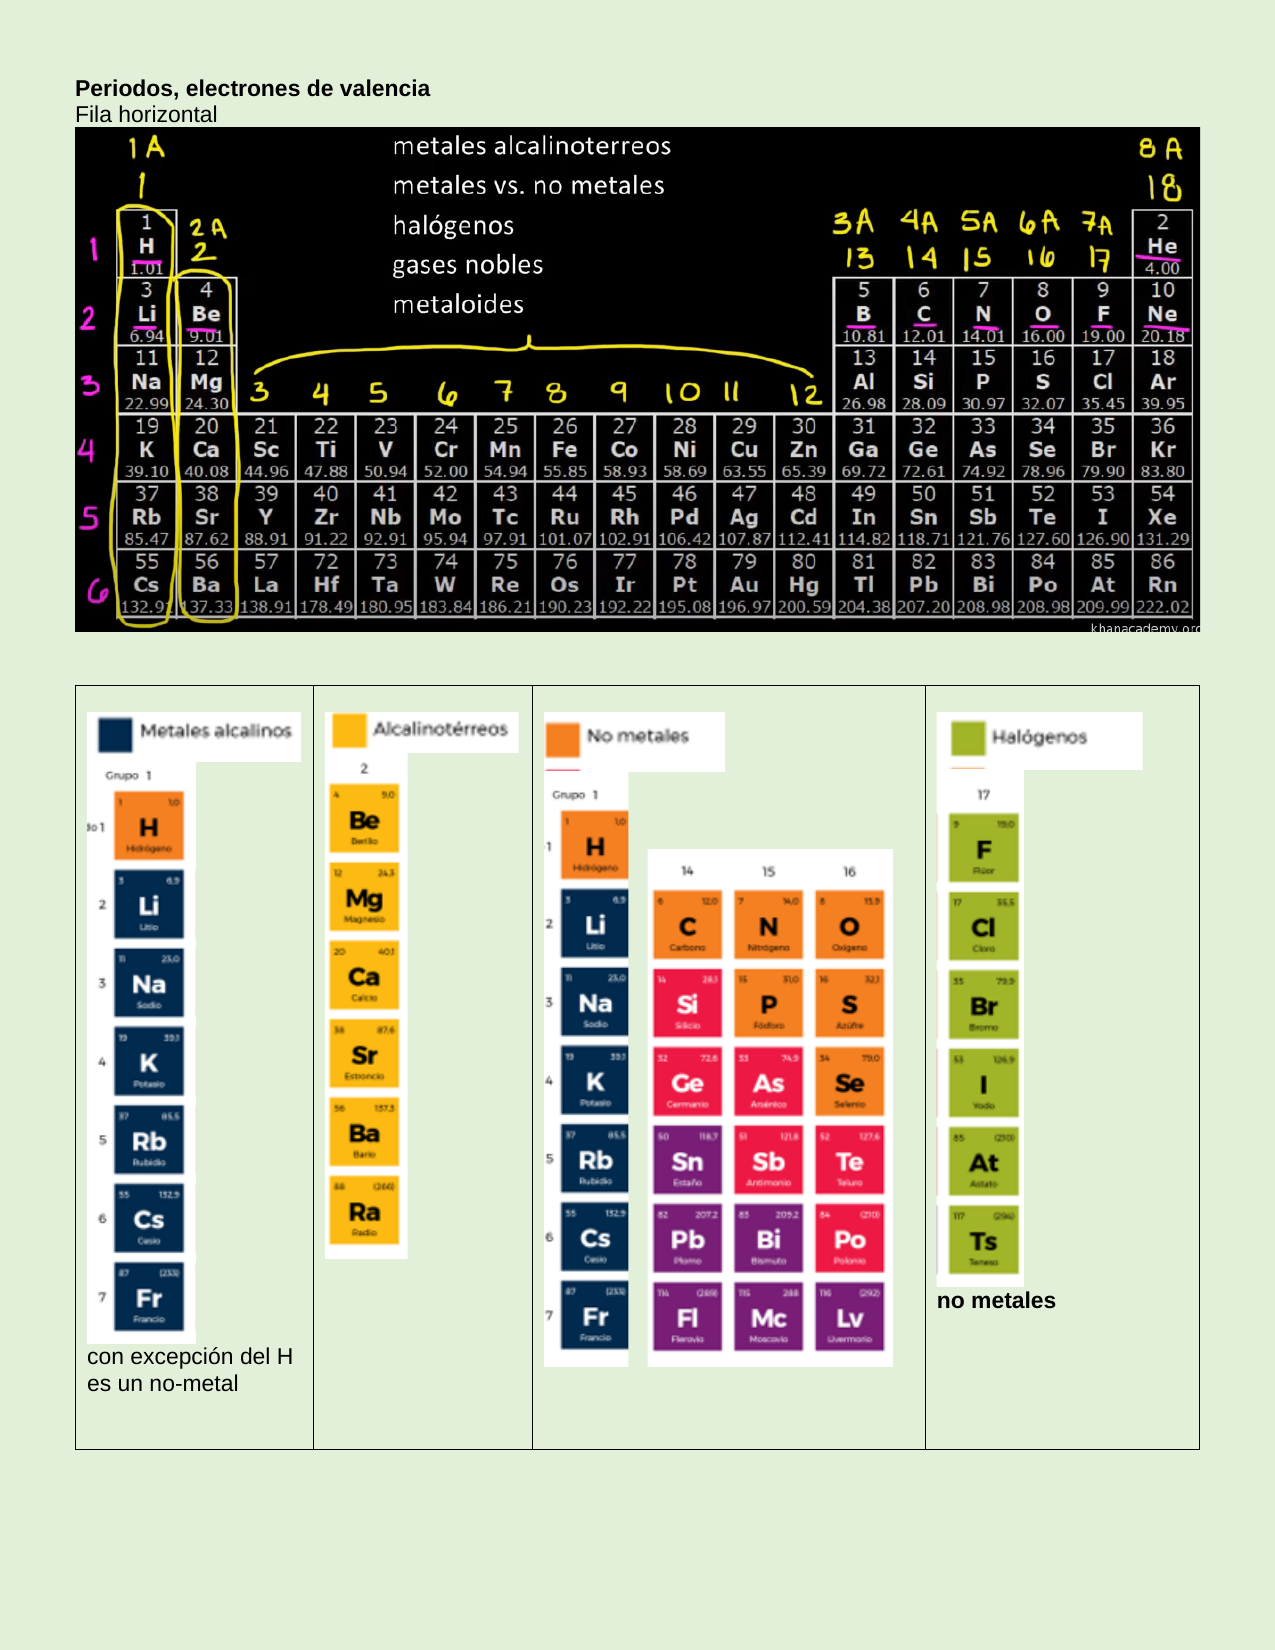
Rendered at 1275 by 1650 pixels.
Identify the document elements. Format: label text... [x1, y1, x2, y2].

text Fila horizontal [75, 101, 1200, 127]
picture [544, 712, 726, 1367]
picture [325, 712, 519, 1259]
table_header no metales [926, 686, 1199, 1449]
table_header [533, 686, 925, 1449]
table_header con excepción del H es un no-metal [76, 686, 313, 1449]
table_header [314, 686, 532, 1449]
picture [936, 712, 1143, 1287]
picture [86, 712, 301, 1344]
picture [647, 849, 893, 1367]
picture [75, 127, 1200, 632]
text Periodos, electrones de valencia [75, 75, 1200, 101]
